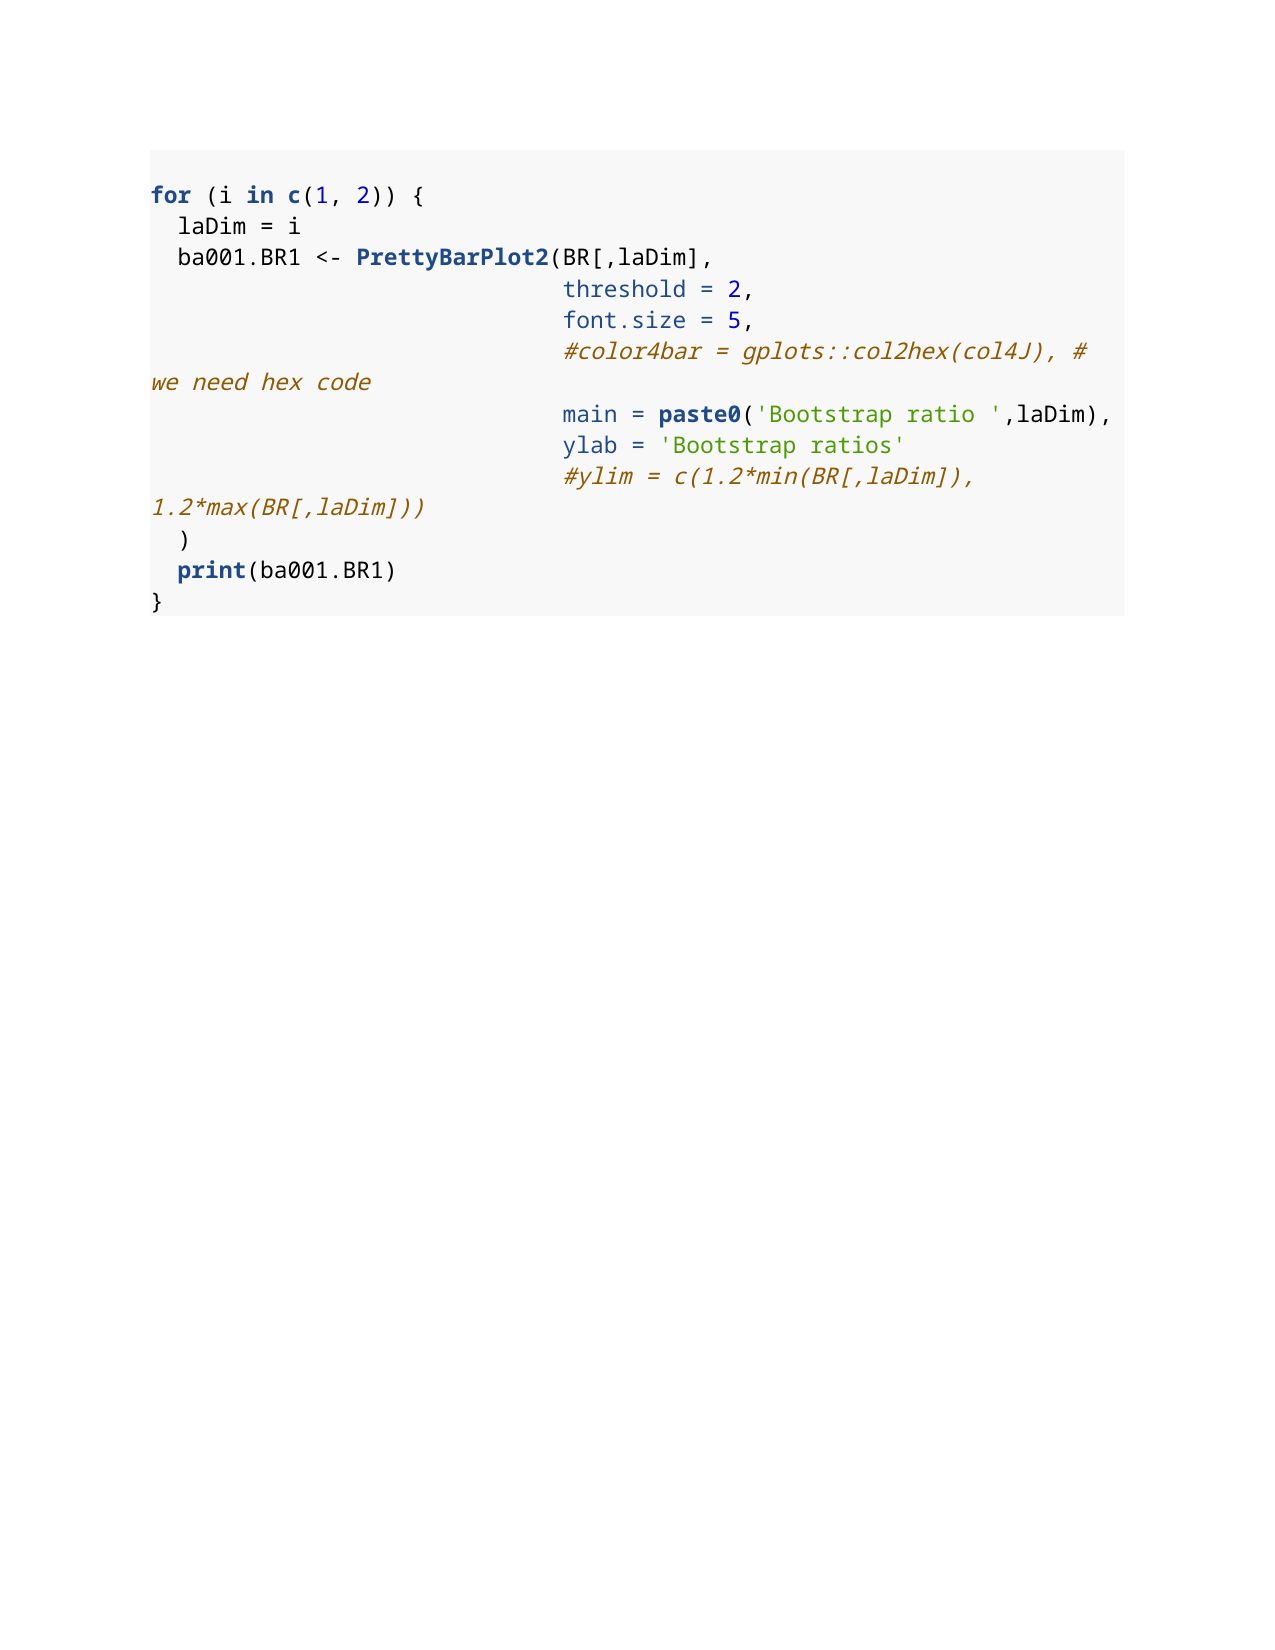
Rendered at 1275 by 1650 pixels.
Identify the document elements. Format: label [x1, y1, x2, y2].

text [150, 150, 1125, 616]
